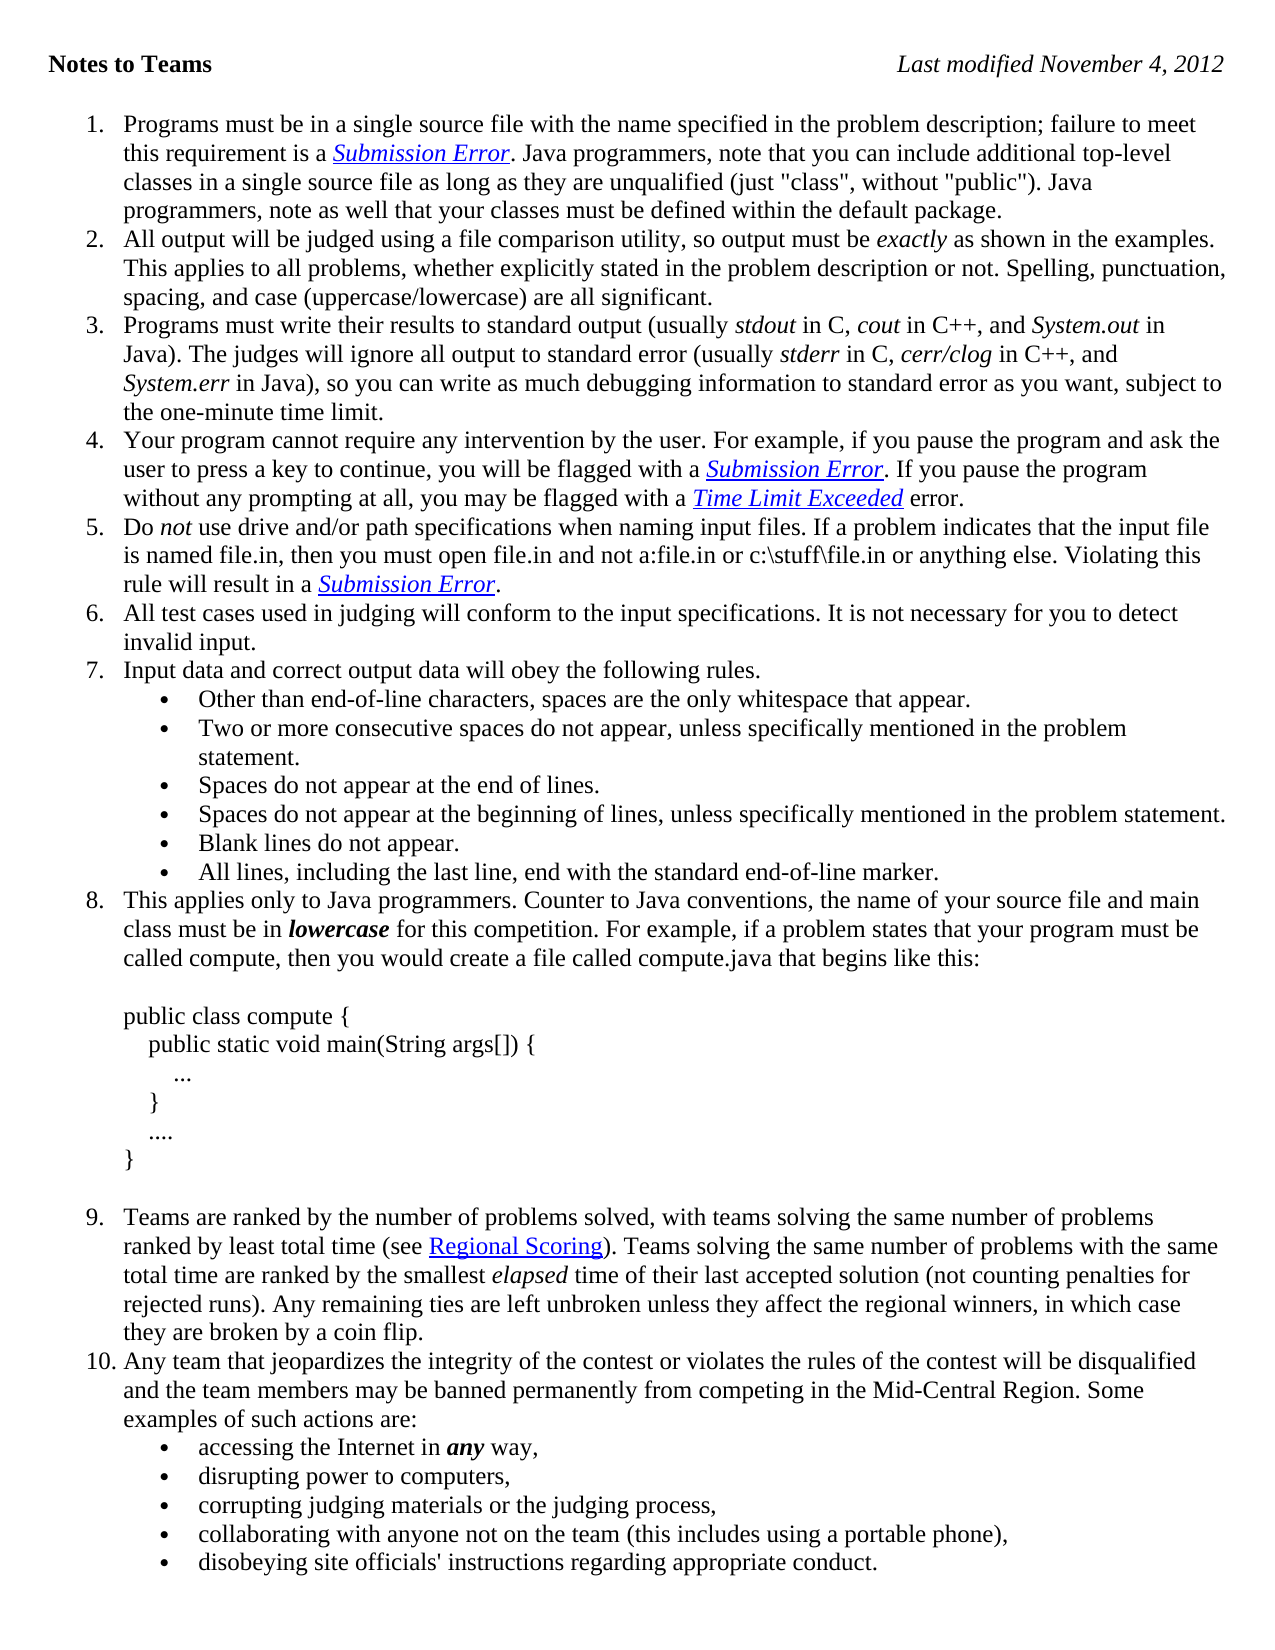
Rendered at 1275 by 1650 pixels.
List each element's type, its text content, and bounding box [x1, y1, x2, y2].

list Programs must be in a single source file with the name specified in the problem description; failure to meet this requirement is a Submission Error. Java programmers, note that you can include additional top-level classes in a single source file as long as they are unqualified (just "class", without "public"). Java programmers, note as well that your classes must be defined within the default package. [86, 109, 1227, 224]
list All test cases used in judging will conform to the input specifications. It is not necessary for you to detect invalid input. [86, 598, 1227, 655]
list Do not use drive and/or path specifications when naming input files. If a problem indicates that the input file is named file.in, then you must open file.in and not a:file.in or c:\stuff\file.in or anything else. Violating this rule will result in a Submission Error. [86, 512, 1227, 598]
list accessing the Internet in any way, [161, 1432, 1227, 1461]
list Programs must write their results to standard output (usually stdout in C, cout in C++, and System.out in Java). The judges will ignore all output to standard error (usually stderr in C, cerr/clog in C++, and System.err in Java), so you can write as much debugging information to standard error as you want, subject to the one-minute time limit. [86, 310, 1227, 425]
list Any team that jeopardizes the integrity of the contest or violates the rules of the contest will be disqualified and the team members may be banned permanently from competing in the Mid-Central Region. Some examples of such actions are: [86, 1346, 1227, 1432]
list All output will be judged using a file comparison utility, so output must be exactly as shown in the examples. This applies to all problems, whether explicitly stated in the problem description or not. Spelling, punctuation, spacing, and case (uppercase/lowercase) are all significant. [86, 224, 1227, 310]
table_header Notes to Teams [46, 48, 444, 80]
list Spaces do not appear at the beginning of lines, unless specifically mentioned in the problem statement. [161, 799, 1227, 828]
list Your program cannot require any intervention by the user. For example, if you pause the program and ask the user to press a key to continue, you will be flagged with a Submission Error. If you pause the program without any prompting at all, you may be flagged with a Time Limit Exceeded error. [86, 425, 1227, 512]
list corrupting judging materials or the judging process, [161, 1490, 1227, 1519]
list Input data and correct output data will obey the following rules. [86, 655, 1227, 684]
list Blank lines do not appear. [161, 828, 1227, 857]
list Spaces do not appear at the end of lines. [161, 770, 1227, 799]
list Two or more consecutive spaces do not appear, unless specifically mentioned in the problem statement. [161, 713, 1227, 770]
list This applies only to Java programmers. Counter to Java conventions, the name of your source file and main class must be in lowercase for this competition. For example, if a problem states that your program must be called compute, then you would create a file called compute.java that begins like this: [86, 885, 1227, 972]
list disrupting power to computers, [161, 1461, 1227, 1490]
table_header Last modified November 4, 2012 [444, 48, 1225, 80]
list Teams are ranked by the number of problems solved, with teams solving the same number of problems ranked by least total time (see Regional Scoring). Teams solving the same number of problems with the same total time are ranked by the smallest elapsed time of their last accepted solution (not counting penalties for rejected runs). Any remaining ties are left unbroken unless they affect the regional winners, in which case they are broken by a coin flip. [86, 1202, 1227, 1346]
text public class compute { public static void main(String args[]) { ... } .... } [123, 1001, 1227, 1173]
list collaborating with anyone not on the team (this includes using a portable phone), [161, 1519, 1227, 1547]
list Other than end-of-line characters, spaces are the only whitespace that appear. [161, 684, 1227, 713]
list disobeying site officials' instructions regarding appropriate conduct. [161, 1547, 1227, 1576]
list All lines, including the last line, end with the standard end-of-line marker. [161, 857, 1227, 885]
